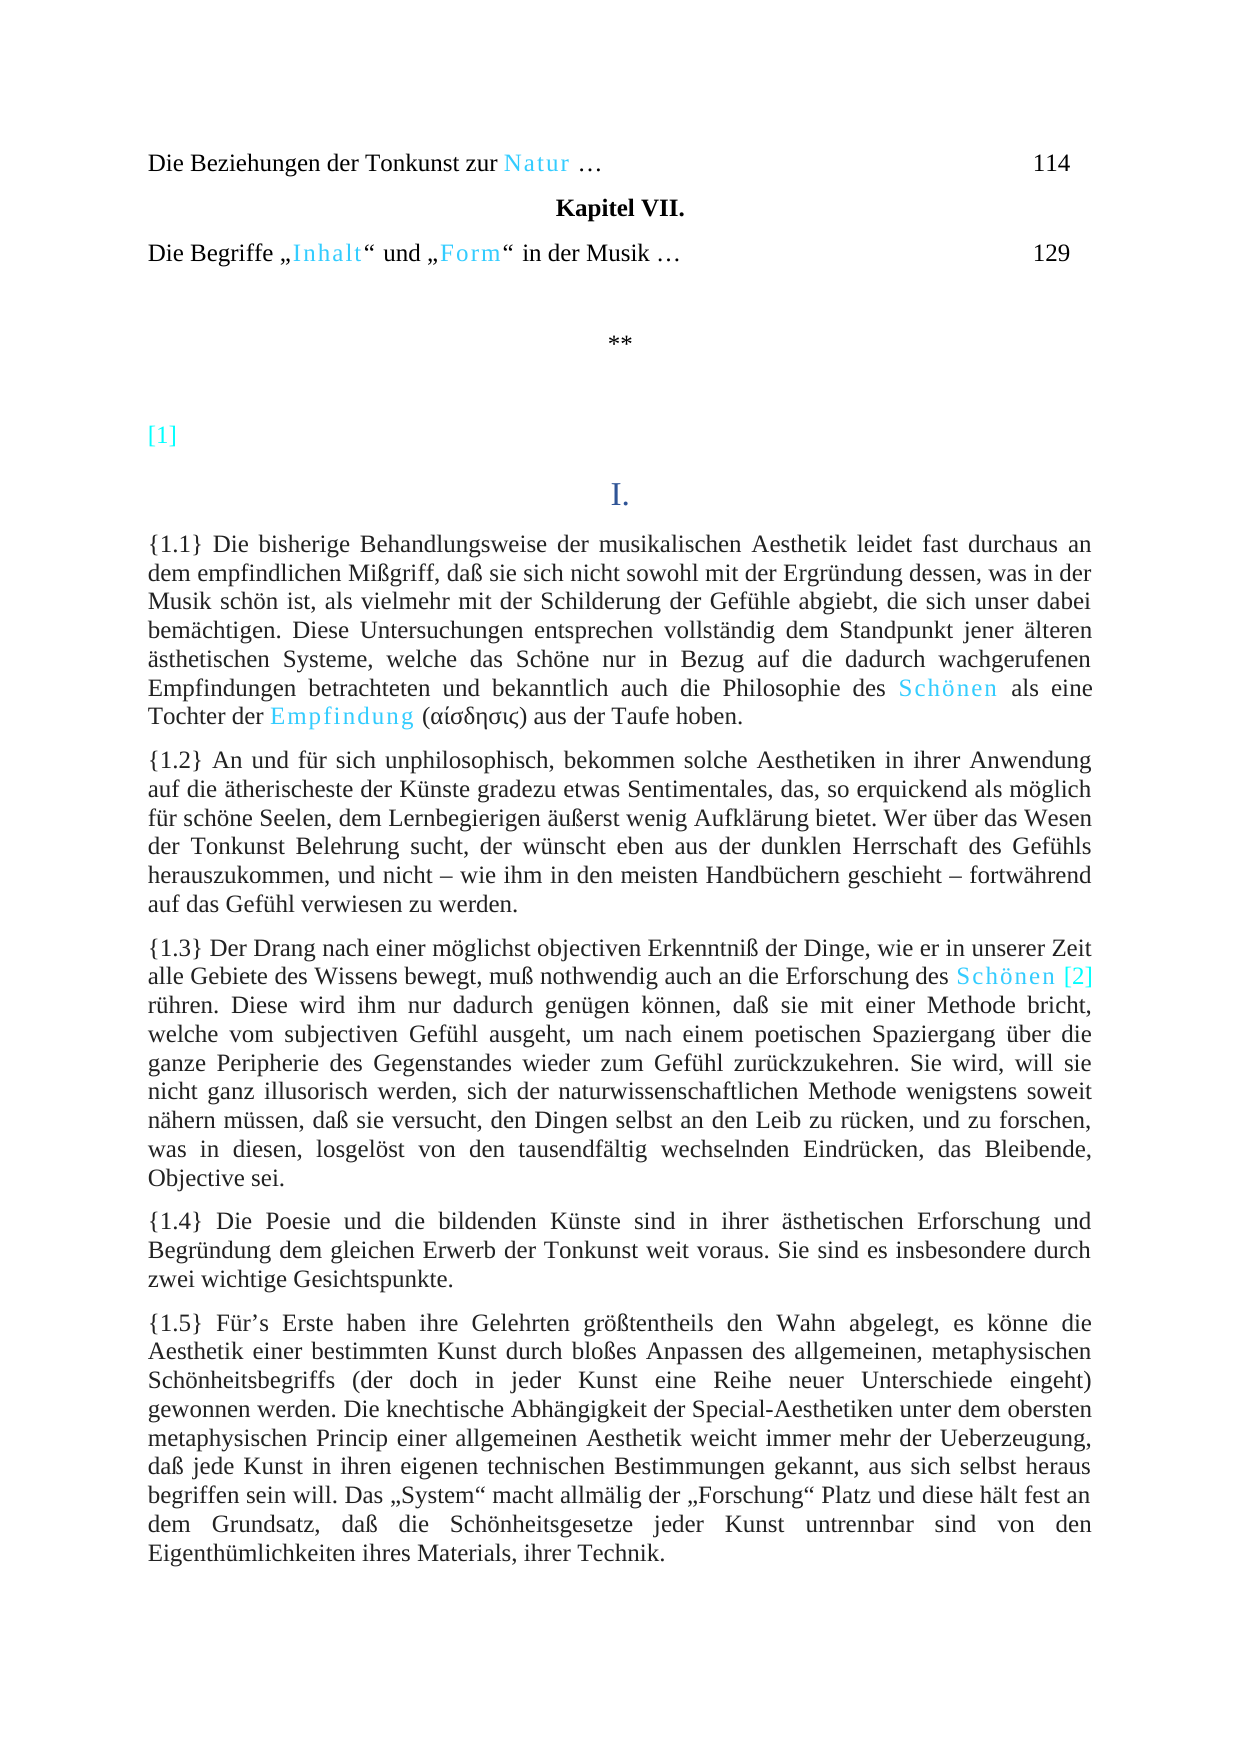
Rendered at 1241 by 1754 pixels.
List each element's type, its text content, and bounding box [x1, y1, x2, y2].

subtitle I. [148, 474, 1093, 512]
text ** [148, 329, 1093, 358]
text Die Begriffe „Inhalt“ und „Form“ in der Musik … 129 [148, 238, 1093, 267]
text {1.2} An und für sich unphilosophisch, bekommen solche Aesthetiken in ihrer Anwendung auf die ätherischeste der Künste gradezu etwas Sentimentales, das, so erquickend als möglich für schöne Seelen, dem Lernbegierigen äußerst wenig Aufklärung bietet. Wer über das Wesen der Tonkunst Belehrung sucht, der wünscht eben aus der dunklen Herrschaft des Gefühls herauszukommen, und nicht – wie ihm in den meisten Handbüchern geschieht – fortwährend auf das Gefühl verwiesen zu werden. [148, 745, 1093, 918]
text {1.1} Die bisherige Behandlungsweise der musikalischen Aesthetik leidet fast durchaus an dem empfindlichen Mißgriff, daß sie sich nicht sowohl mit der Ergründung dessen, was in der Musik schön ist, als vielmehr mit der Schilderung der Gefühle abgiebt, die sich unser dabei bemächtigen. Diese Untersuchungen entsprechen vollständig dem Standpunkt jener älteren ästhetischen Systeme, welche das Schöne nur in Bezug auf die dadurch wachgerufenen Empfindungen betrachteten und bekanntlich auch die Philosophie des Schönen als eine Tochter der Empfindung (αίσδησιϛ) aus der Taufe hoben. [148, 529, 1093, 730]
text Die Beziehungen der Tonkunst zur Natur … 114 [148, 148, 1093, 176]
text [1] [148, 420, 1093, 449]
text {1.4} Die Poesie und die bildenden Künste sind in ihrer ästhetischen Erforschung und Begründung dem gleichen Erwerb der Tonkunst weit voraus. Sie sind es insbesondere durch zwei wichtige Gesichtspunkte. [148, 1206, 1093, 1293]
text {1.5} Für’s Erste haben ihre Gelehrten größtentheils den Wahn abgelegt, es könne die Aesthetik einer bestimmten Kunst durch bloßes Anpassen des allgemeinen, metaphysischen Schönheitsbegriffs (der doch in jeder Kunst eine Reihe neuer Unterschiede eingeht) gewonnen werden. Die knechtische Abhängigkeit der Special-Aesthetiken unter dem obersten metaphysischen Princip einer allgemeinen Aesthetik weicht immer mehr der Ueberzeugung, daß jede Kunst in ihren eigenen technischen Bestimmungen gekannt, aus sich selbst heraus begriffen sein will. Das „System“ macht allmälig der „Forschung“ Platz und diese hält fest an dem Grundsatz, daß die Schönheitsgesetze jeder Kunst untrennbar sind von den Eigenthümlichkeiten ihres Materials, ihrer Technik. [148, 1308, 1093, 1566]
text {1.3} Der Drang nach einer möglichst objectiven Erkenntniß der Dinge, wie er in unserer Zeit alle Gebiete des Wissens bewegt, muß nothwendig auch an die Erforschung des Schönen [2] rühren. Diese wird ihm nur dadurch genügen können, daß sie mit einer Methode bricht, welche vom subjectiven Gefühl ausgeht, um nach einem poetischen Spaziergang über die ganze Peripherie des Gegenstandes wieder zum Gefühl zurückzukehren. Sie wird, will sie nicht ganz illusorisch werden, sich der naturwissenschaftlichen Methode wenigstens soweit nähern müssen, daß sie versucht, den Dingen selbst an den Leib zu rücken, und zu forschen, was in diesen, losgelöst von den tausendfältig wechselnden Eindrücken, das Bleibende, Objective sei. [148, 933, 1093, 1191]
text Kapitel VII. [148, 193, 1093, 222]
